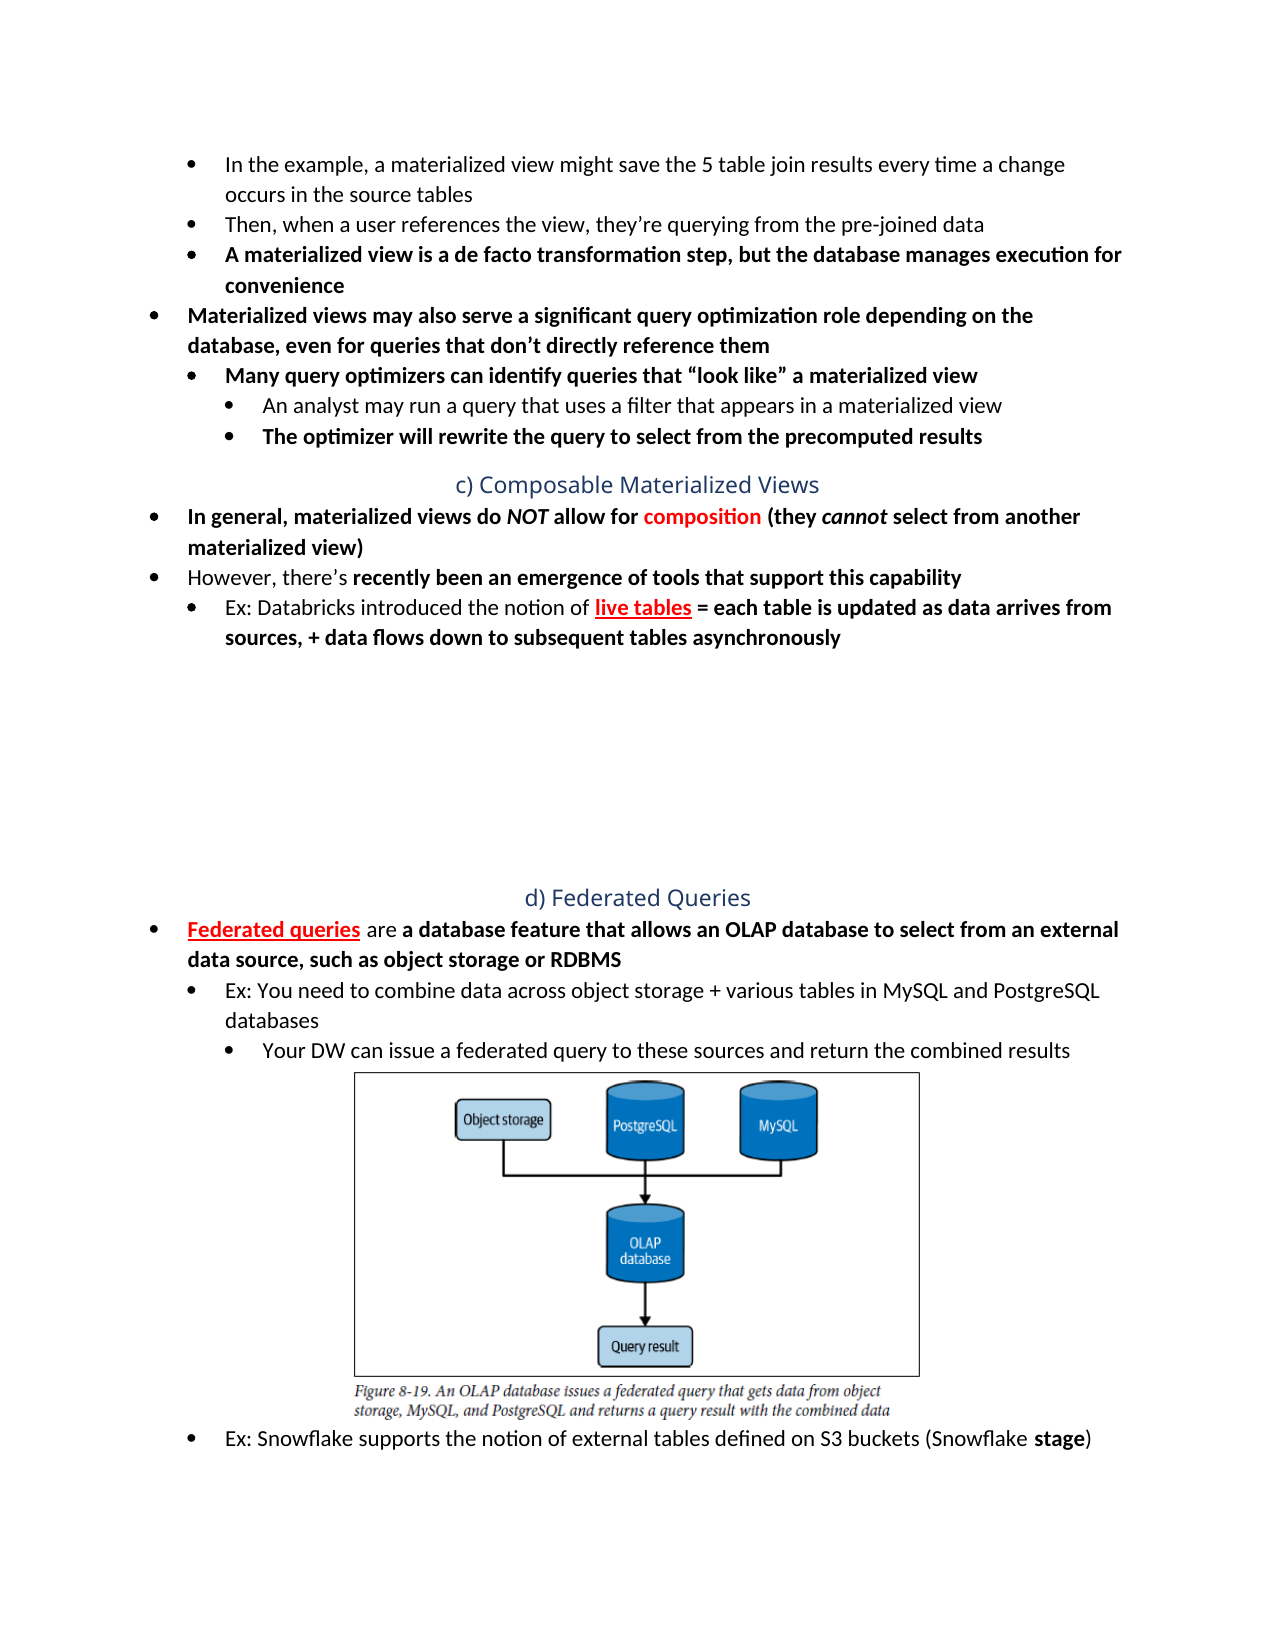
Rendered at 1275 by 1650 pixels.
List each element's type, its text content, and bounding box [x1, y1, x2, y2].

list Ex: Snowflake supports the notion of external tables defined on S3 buckets (Snowflake stage) [187, 1424, 1125, 1452]
subtitle c) Composable Materialized Views [150, 469, 1125, 500]
list An analyst may run a query that uses a filter that appears in a materialized view [225, 392, 1125, 420]
list Many query optimizers can identify queries that “look like” a materialized view [187, 361, 1125, 389]
list In general, materialized views do NOT allow for composition (they cannot select from another materialized view) [150, 502, 1125, 561]
list Your DW can issue a federated query to these sources and return the combined results [225, 1036, 1125, 1064]
list Then, when a user references the view, they’re querying from the pre-joined data [187, 210, 1125, 238]
subtitle d) Federated Queries [150, 882, 1125, 913]
list However, there’s recently been an emergence of tools that support this capability [150, 563, 1125, 591]
list Federated queries are a database feature that allows an OLAP database to select from an external data source, such as object storage or RDBMS [150, 915, 1125, 974]
list Ex: You need to combine data across object storage + various tables in MySQL and PostgreSQL databases [187, 976, 1125, 1034]
list Materialized views may also serve a significant query optimization role depending on the database, even for queries that don’t directly reference them [150, 301, 1125, 359]
list In the example, a materialized view might save the 5 table join results every time a change occurs in the source tables [187, 150, 1125, 208]
list A materialized view is a de facto transformation step, but the database manages execution for convenience [187, 241, 1125, 299]
list The optimizer will rewrite the query to select from the precomputed results [225, 422, 1125, 450]
picture [350, 1066, 925, 1422]
list Ex: Databricks introduced the notion of live tables = each table is updated as data arrives from sources, + data flows down to subsequent tables asynchronously [187, 593, 1125, 651]
